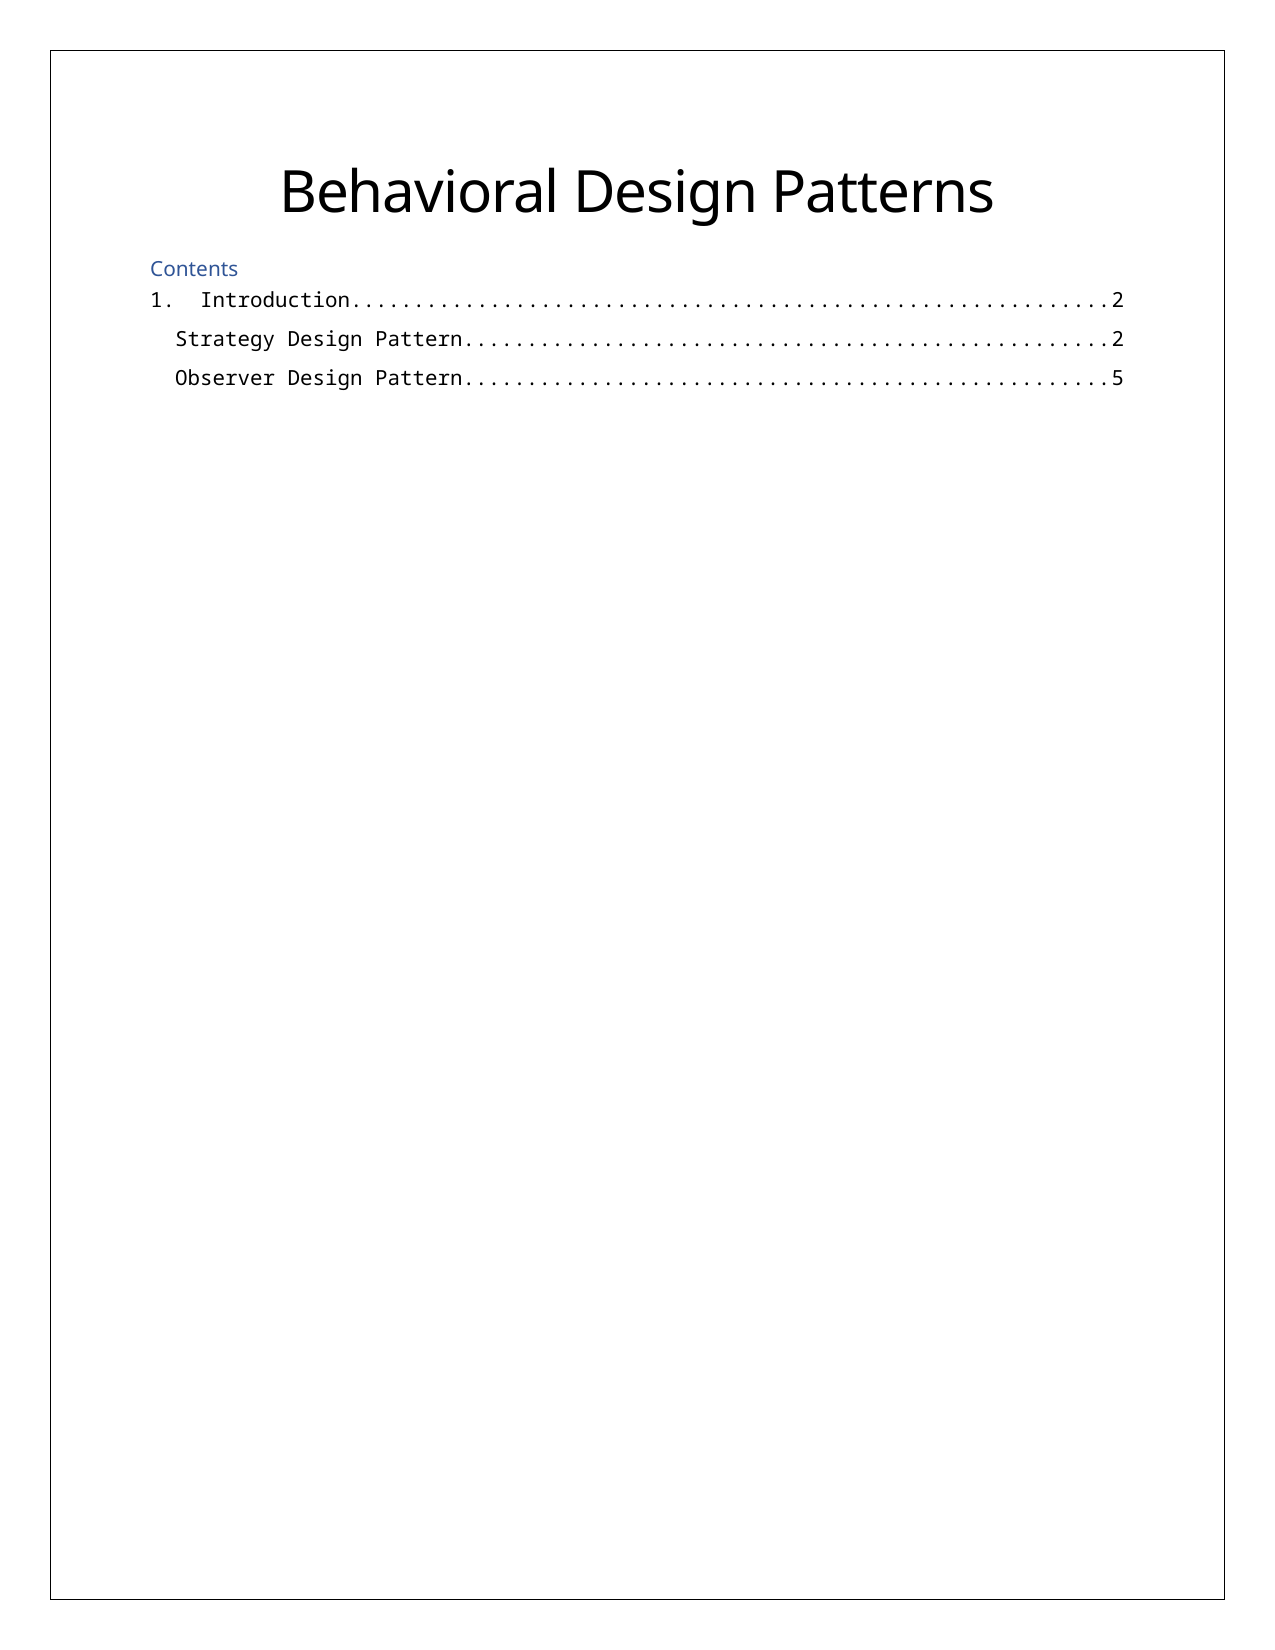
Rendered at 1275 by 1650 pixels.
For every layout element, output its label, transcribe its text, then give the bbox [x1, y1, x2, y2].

title Behavioral Design Patterns [150, 150, 1125, 229]
